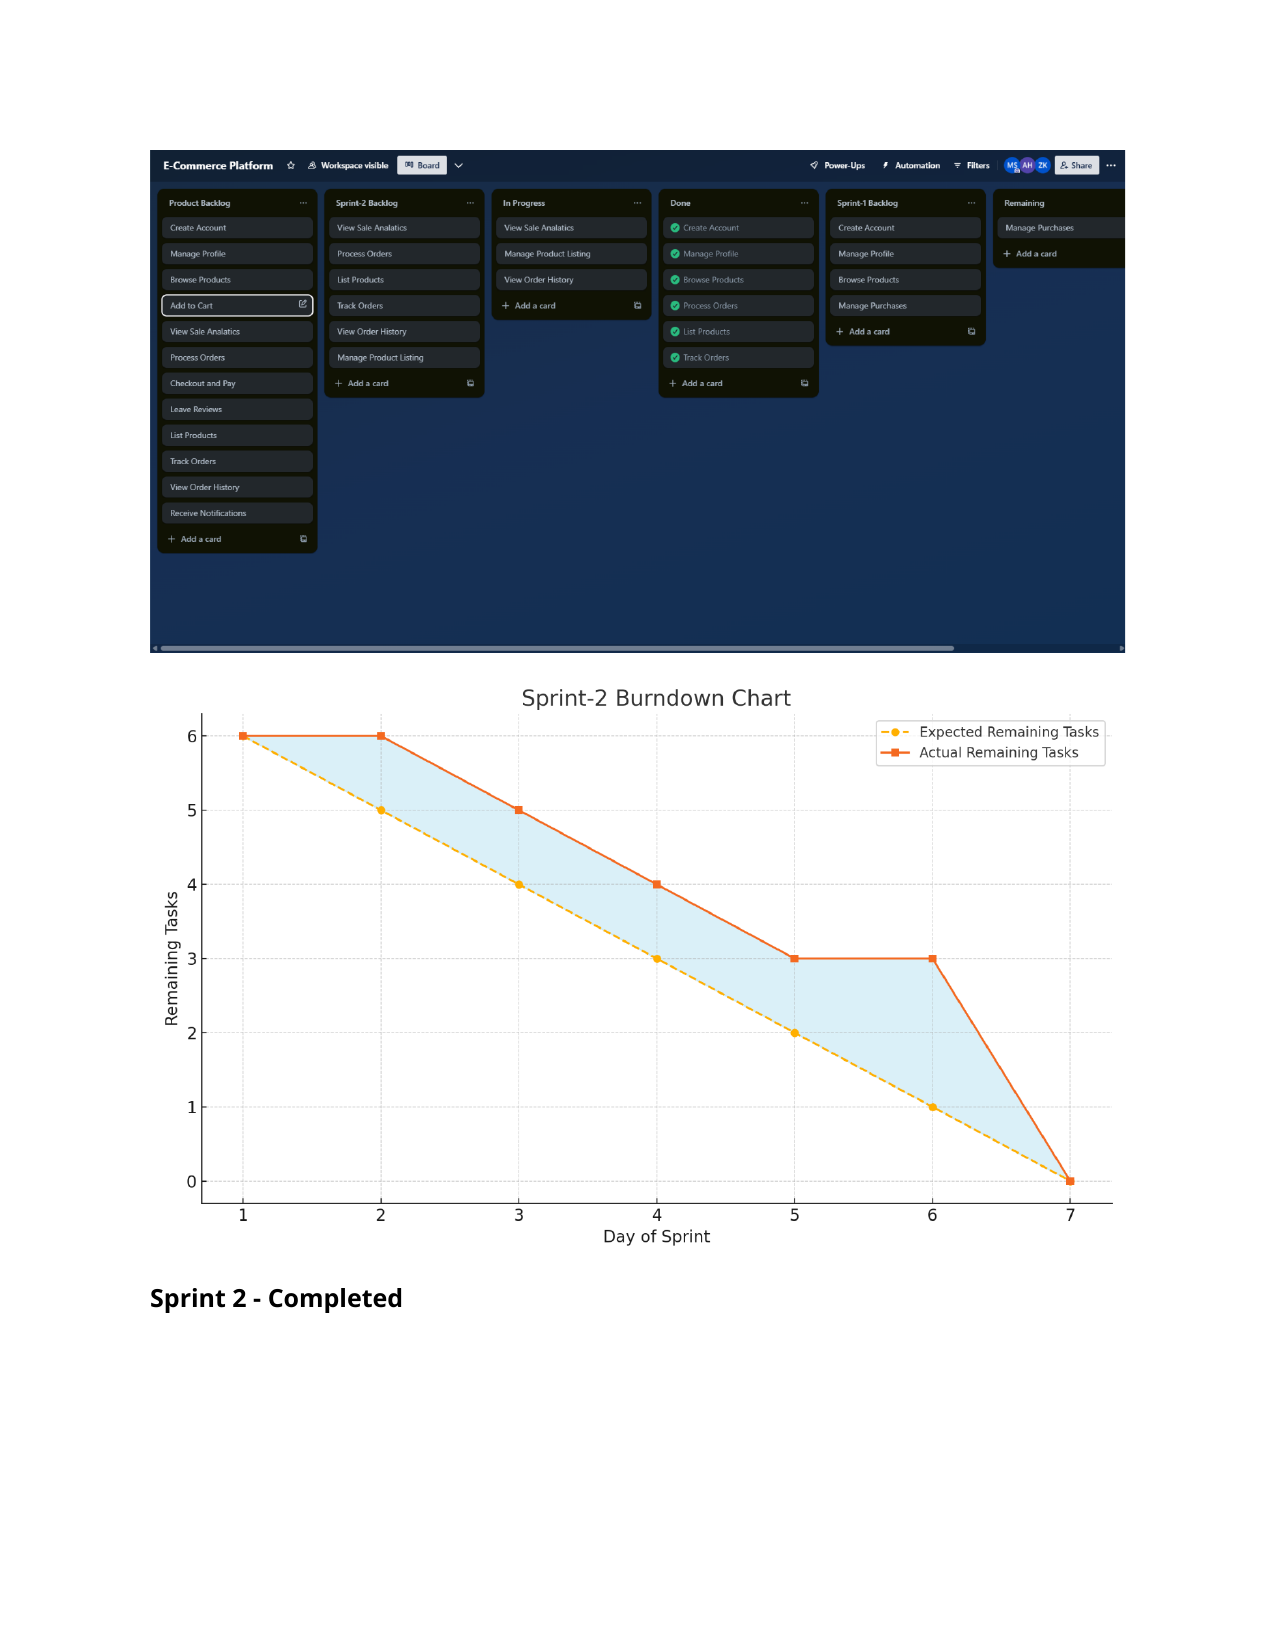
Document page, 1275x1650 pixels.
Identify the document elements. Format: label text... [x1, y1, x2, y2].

text Sprint 2 - Completed [150, 1281, 1125, 1315]
picture [150, 150, 1125, 653]
picture [150, 674, 1125, 1260]
